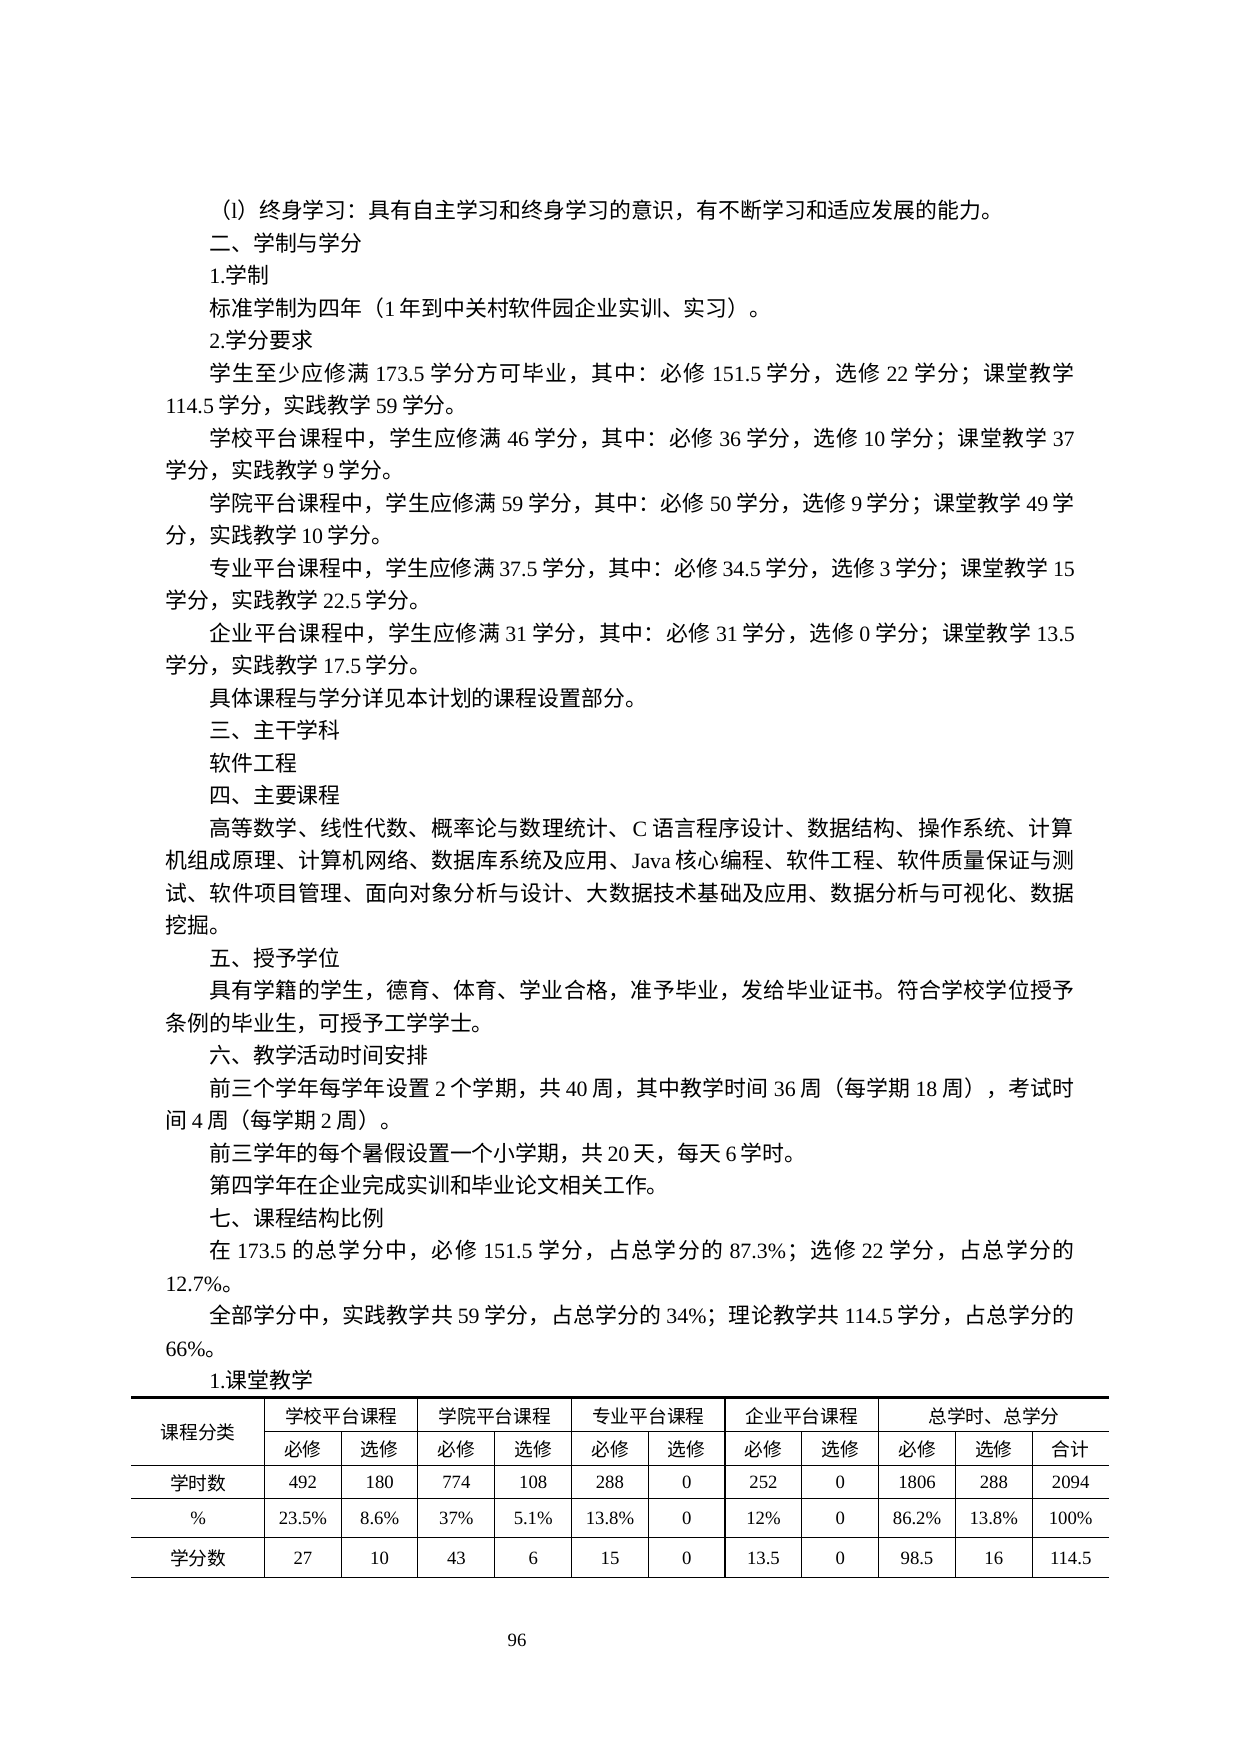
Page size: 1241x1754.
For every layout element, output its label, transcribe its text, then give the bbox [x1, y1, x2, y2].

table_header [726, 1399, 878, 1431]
text 具体课程与学分详见本计划的课程设置部分。 [165, 681, 1075, 713]
text 学生至少应修满173.5学分方可毕业，其中：必修151.5学分，选修22学分；课堂教学114.5学分，实践教学59学分。 [165, 356, 1075, 421]
text 1.学制 [165, 258, 1075, 291]
text 标准学制为四年（1年到中关村软件园企业实训、实习）。 [165, 291, 1075, 323]
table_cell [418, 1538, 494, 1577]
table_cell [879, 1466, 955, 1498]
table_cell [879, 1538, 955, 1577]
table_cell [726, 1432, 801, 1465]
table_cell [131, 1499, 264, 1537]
text 四、主要课程 [165, 778, 1075, 811]
text 企业平台课程中，学生应修满31学分，其中：必修31学分，选修0学分；课堂教学13.5学分，实践教学17.5学分。 [165, 616, 1075, 681]
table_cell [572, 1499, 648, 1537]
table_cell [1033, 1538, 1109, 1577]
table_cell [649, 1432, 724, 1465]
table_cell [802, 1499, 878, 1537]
text 二、学制与学分 [165, 226, 1075, 258]
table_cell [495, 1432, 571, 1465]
text 三、主干学科 [165, 713, 1075, 746]
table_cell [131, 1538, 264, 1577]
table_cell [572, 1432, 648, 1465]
text （l）终身学习：具有自主学习和终身学习的意识，有不断学习和适应发展的能力。 [165, 193, 1075, 226]
text 软件工程 [165, 746, 1075, 778]
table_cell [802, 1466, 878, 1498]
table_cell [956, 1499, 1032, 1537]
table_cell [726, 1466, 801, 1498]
text 1.课堂教学 [165, 1363, 1075, 1396]
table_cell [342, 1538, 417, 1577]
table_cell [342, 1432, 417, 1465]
text 前三学年的每个暑假设置一个小学期，共20天，每天6学时。 [165, 1136, 1075, 1168]
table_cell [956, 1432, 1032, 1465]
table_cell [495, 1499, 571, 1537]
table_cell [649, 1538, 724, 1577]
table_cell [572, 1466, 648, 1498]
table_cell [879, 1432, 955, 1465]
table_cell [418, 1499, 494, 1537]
text 在173.5的总学分中，必修151.5学分，占总学分的87.3%；选修22学分，占总学分的12.7%。 [165, 1233, 1075, 1298]
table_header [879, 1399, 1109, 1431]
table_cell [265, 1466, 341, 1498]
text 全部学分中，实践教学共59学分，占总学分的34%；理论教学共114.5学分，占总学分的66%。 [165, 1298, 1075, 1363]
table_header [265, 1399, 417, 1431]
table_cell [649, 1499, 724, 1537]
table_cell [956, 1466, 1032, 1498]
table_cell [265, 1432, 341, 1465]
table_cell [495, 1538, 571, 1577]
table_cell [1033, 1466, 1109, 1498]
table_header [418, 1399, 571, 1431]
text 专业平台课程中，学生应修满37.5学分，其中：必修34.5学分，选修3学分；课堂教学15学分，实践教学22.5学分。 [165, 551, 1075, 616]
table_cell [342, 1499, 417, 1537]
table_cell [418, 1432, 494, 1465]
text 学院平台课程中，学生应修满59学分，其中：必修50学分，选修9学分；课堂教学49学分，实践教学10学分。 [165, 486, 1075, 551]
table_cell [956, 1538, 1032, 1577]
text 第四学年在企业完成实训和毕业论文相关工作。 [165, 1168, 1075, 1201]
text 学校平台课程中，学生应修满46学分，其中：必修36学分，选修10学分；课堂教学37学分，实践教学9学分。 [165, 421, 1075, 486]
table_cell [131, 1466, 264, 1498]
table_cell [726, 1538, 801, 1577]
text 具有学籍的学生，德育、体育、学业合格，准予毕业，发给毕业证书。符合学校学位授予条例的毕业生，可授予工学学士。 [165, 973, 1075, 1038]
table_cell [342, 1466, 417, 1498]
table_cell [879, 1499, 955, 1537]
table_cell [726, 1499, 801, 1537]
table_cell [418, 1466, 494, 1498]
text 五、授予学位 [165, 941, 1075, 973]
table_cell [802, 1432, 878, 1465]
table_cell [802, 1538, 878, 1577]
text 前三个学年每学年设置2个学期，共40周，其中教学时间36周（每学期18周），考试时间4周（每学期2周）。 [165, 1071, 1075, 1136]
text 六、教学活动时间安排 [165, 1038, 1075, 1071]
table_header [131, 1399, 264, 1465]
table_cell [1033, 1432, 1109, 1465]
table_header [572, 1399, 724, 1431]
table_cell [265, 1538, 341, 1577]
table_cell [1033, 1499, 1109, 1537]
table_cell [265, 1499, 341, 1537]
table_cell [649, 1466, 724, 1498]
text 七、课程结构比例 [165, 1201, 1075, 1233]
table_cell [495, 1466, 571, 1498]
text 高等数学、线性代数、概率论与数理统计、C语言程序设计、数据结构、操作系统、计算机组成原理、计算机网络、数据库系统及应用、Java核心编程、软件工程、软件质量保证与测试、软件项目管理、面向对象分析与设计、大数据技术基础及应用、数据分析与可视化、数据挖掘。 [165, 811, 1075, 941]
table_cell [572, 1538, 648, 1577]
text 2.学分要求 [165, 323, 1075, 356]
